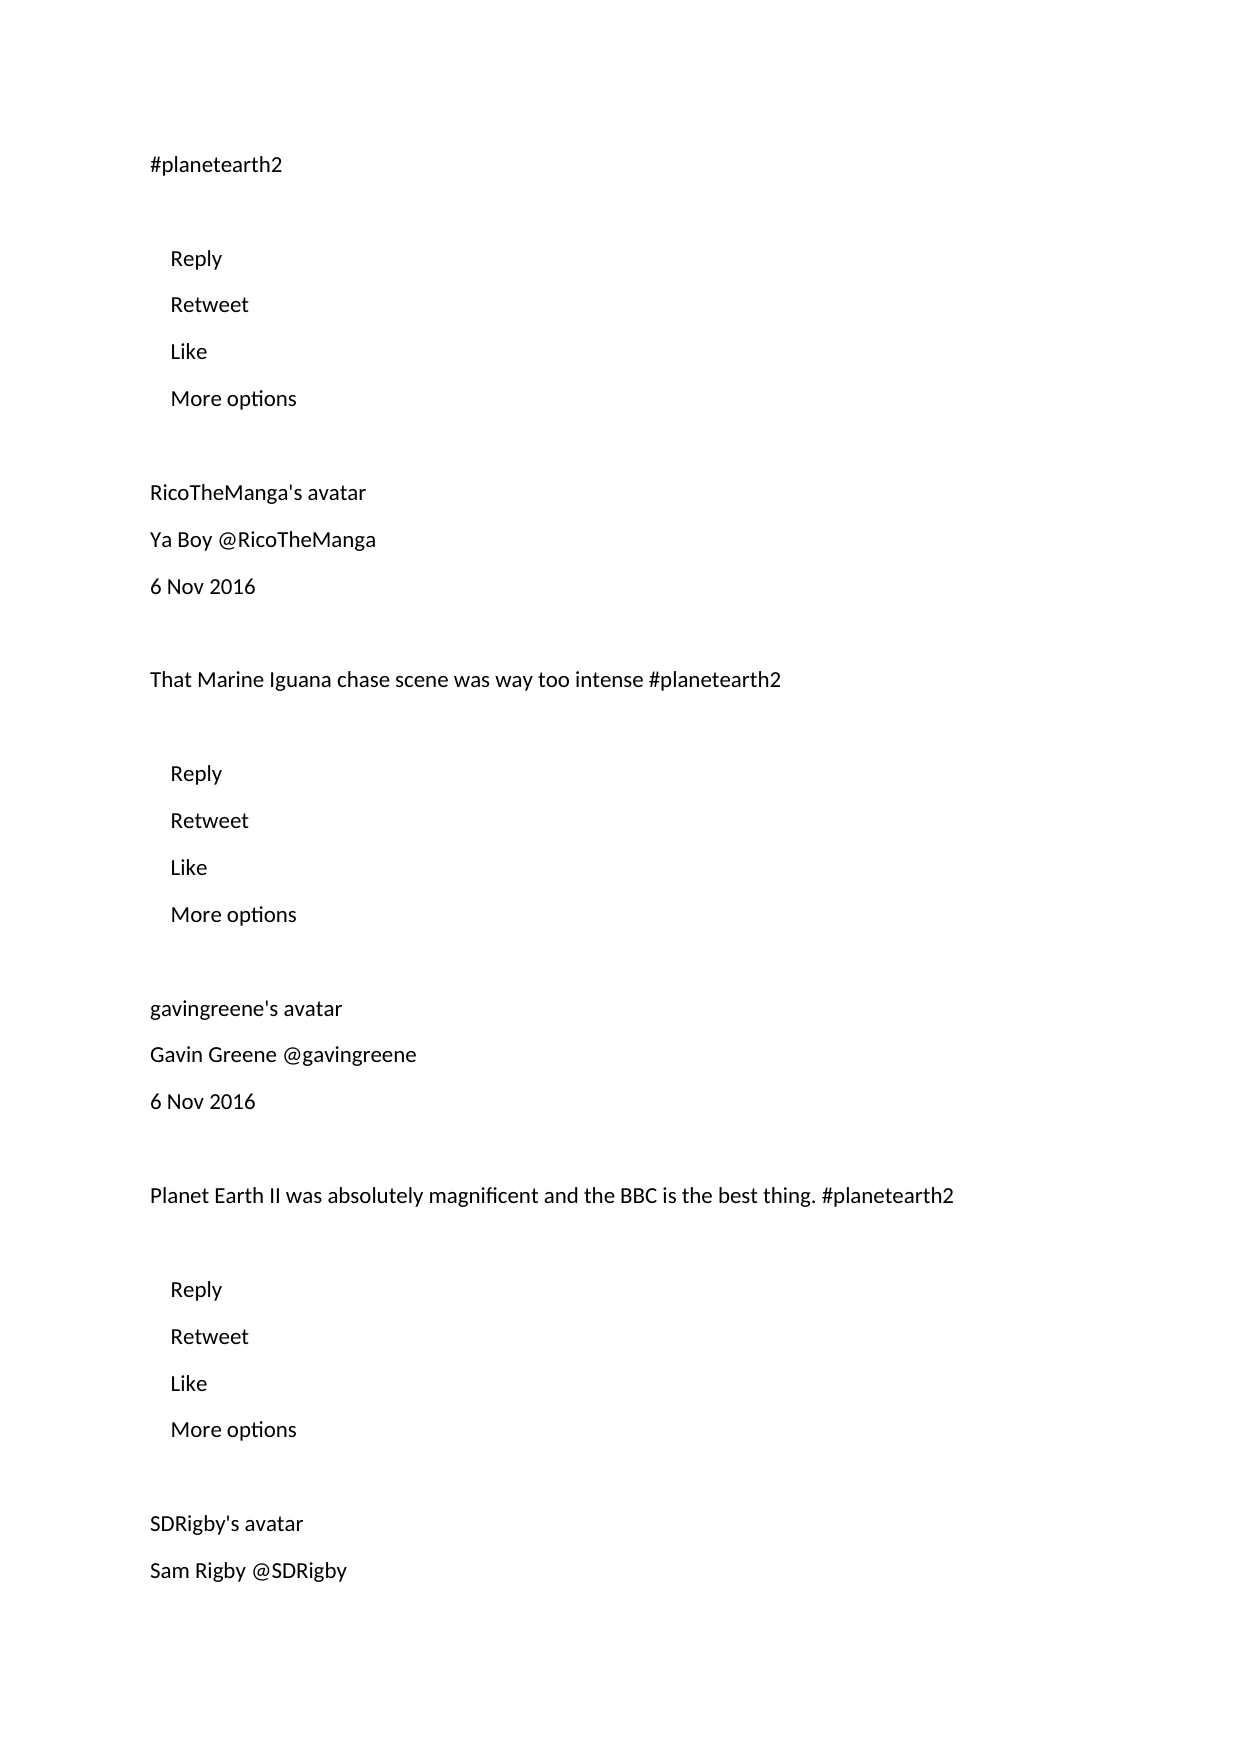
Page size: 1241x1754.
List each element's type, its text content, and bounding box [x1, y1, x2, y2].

text More options [150, 384, 1090, 412]
text Reply [150, 759, 1090, 787]
text That Marine Iguana chase scene was way too intense #planetearth2 [150, 666, 1090, 694]
text Retweet [150, 1322, 1090, 1350]
text 6 Nov 2016 [150, 1087, 1090, 1116]
text SDRigby's avatar [150, 1509, 1090, 1537]
text Reply [150, 244, 1090, 272]
text Like [150, 337, 1090, 366]
text Planet Earth II was absolutely magnificent and the BBC is the best thing. #planetearth2 [150, 1181, 1090, 1209]
text Reply [150, 1275, 1090, 1303]
text Retweet [150, 806, 1090, 834]
text Ya Boy @RicoTheManga [150, 525, 1090, 553]
text More options [150, 900, 1090, 928]
text Like [150, 853, 1090, 881]
text Gavin Greene @gavingreene [150, 1041, 1090, 1069]
text 6 Nov 2016 [150, 572, 1090, 600]
text #planetearth2 [150, 150, 1090, 178]
text RicoTheManga's avatar [150, 478, 1090, 506]
text Retweet [150, 291, 1090, 319]
text Sam Rigby @SDRigby [150, 1556, 1090, 1584]
text More options [150, 1416, 1090, 1444]
text Like [150, 1369, 1090, 1397]
text gavingreene's avatar [150, 994, 1090, 1022]
